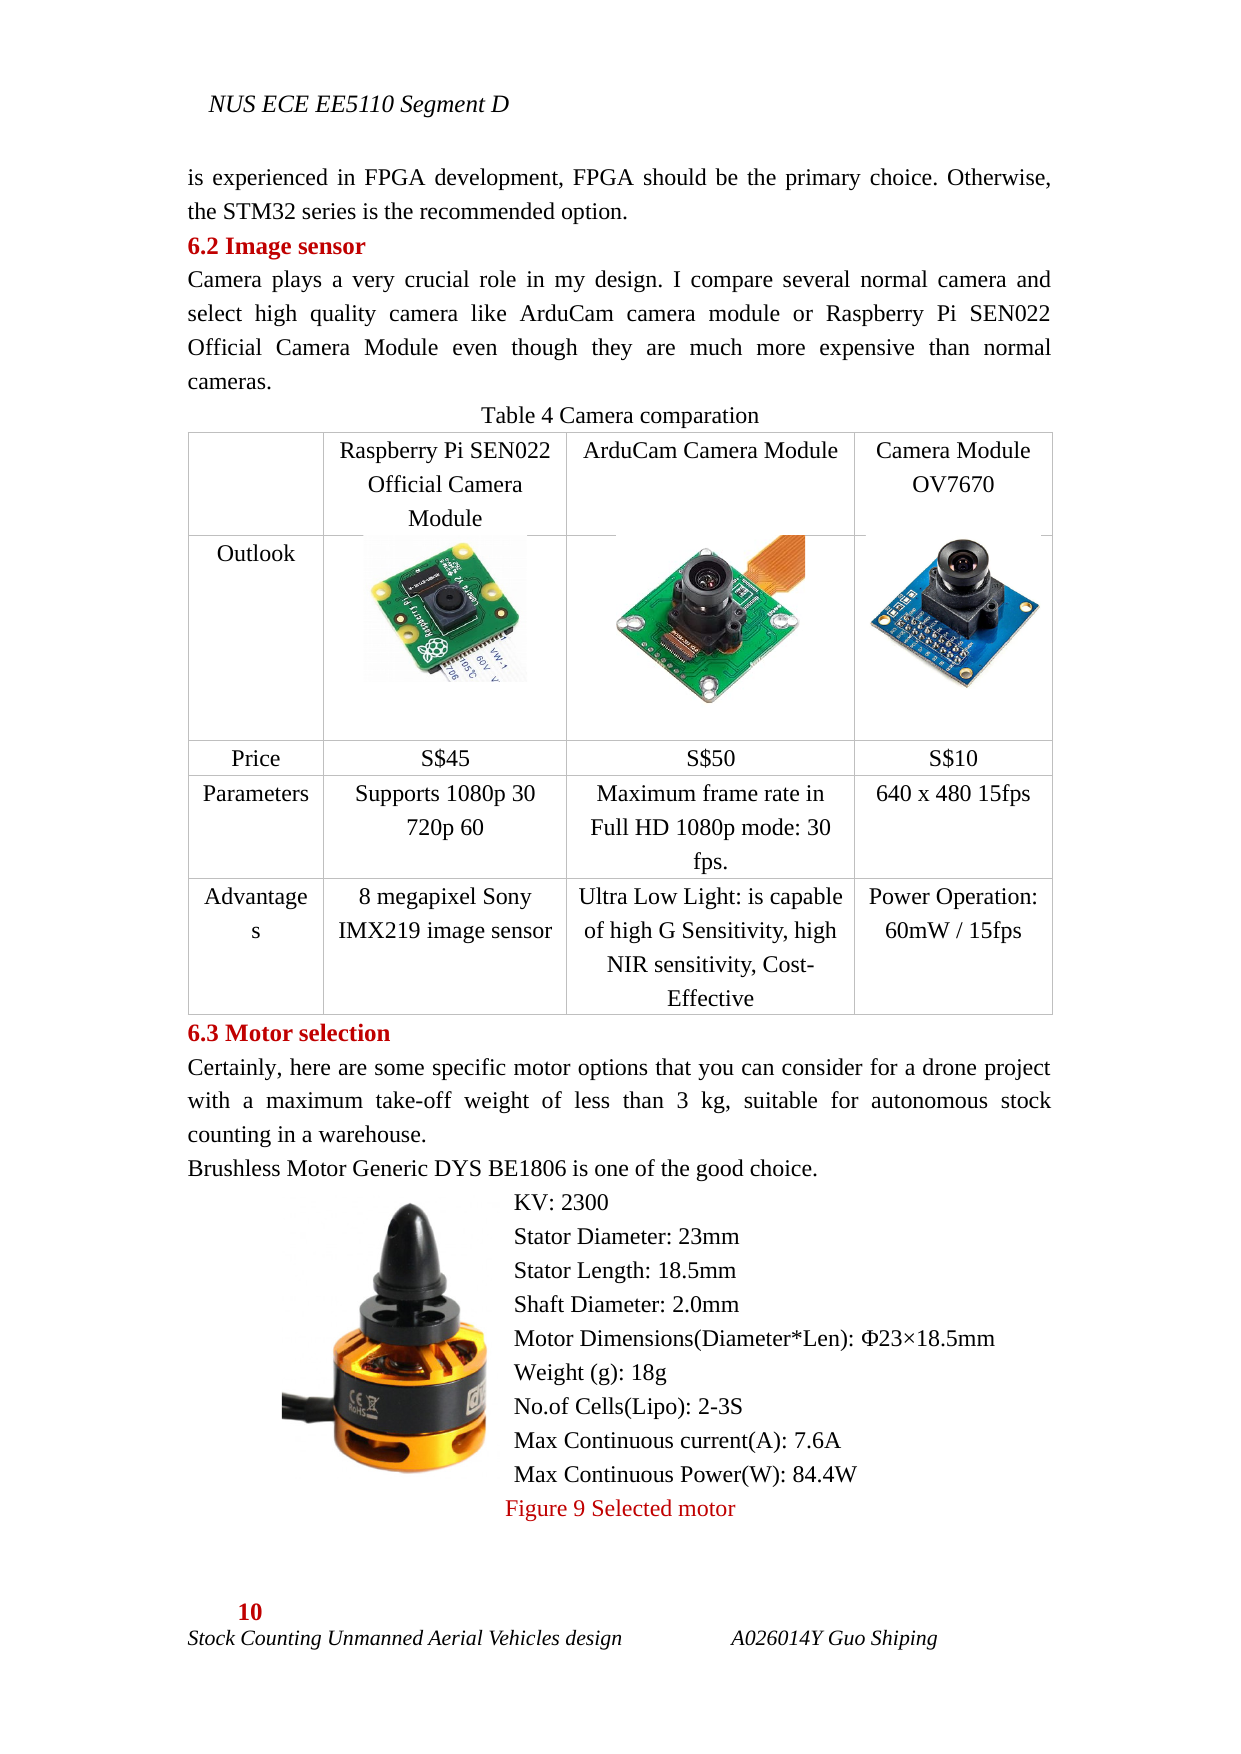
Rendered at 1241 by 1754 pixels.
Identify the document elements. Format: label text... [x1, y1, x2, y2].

table_header ArduCam Camera Module [567, 433, 854, 535]
table_cell Maximum frame rate in Full HD 1080p mode: 30 fps. [567, 776, 854, 877]
picture [281, 1195, 502, 1482]
table_header Raspberry Pi SEN022 Official Camera Module [324, 433, 566, 535]
table_cell Outlook [189, 536, 323, 739]
table_header Camera Module OV7670 [855, 433, 1052, 535]
subtitle 6.2 Image sensor [187, 228, 1053, 262]
text Camera plays a very crucial role in my design. I compare several normal camera and select high quality camera like ArduCam camera module or Raspberry Pi SEN022 Official Camera Module even though they are much more expensive than normal cameras. [187, 262, 1053, 398]
table_cell S$10 [855, 741, 1052, 774]
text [187, 160, 1053, 228]
text Brushless Motor Generic DYS BE1806 is one of the good choice. [187, 1151, 1053, 1185]
text Table 4 Camera comparation [187, 398, 1053, 432]
picture [363, 535, 528, 682]
text Certainly, here are some specific motor options that you can consider for a drone project with a maximum take-off weight of less than 3 kg, suitable for autonomous stock counting in a warehouse. [187, 1049, 1053, 1151]
table_cell 8 megapixel Sony IMX219 image sensor [324, 879, 566, 1014]
table_cell 640 x 480 15fps [855, 776, 1052, 877]
table_header [189, 433, 323, 535]
subtitle 6.3 Motor selection [187, 1015, 1053, 1049]
table_cell [567, 536, 854, 739]
table_cell [324, 536, 566, 739]
table_cell Advantages [189, 879, 323, 1014]
table_cell [855, 536, 1052, 739]
table_cell Supports 1080p 30 720p 60 [324, 776, 566, 877]
text Figure 9 Selected motor [187, 1491, 1053, 1525]
table_cell Parameters [189, 776, 323, 877]
table_header KV: 2300 Stator Diameter: 23mm Stator Length: 18.5mm Shaft Diameter: 2.0mm Motor Dimensions(Diameter*Len): Φ23×18.5mm Weight (g): 18g No.of Cells(Lipo): 2-3S Max Continuous current(A): 7.6A Max Continuous Power(W): 84.4W [502, 1185, 1053, 1491]
table_cell S$45 [324, 741, 566, 774]
picture [865, 535, 1041, 692]
picture [616, 535, 806, 708]
table_cell Power Operation: 60mW / 15fps [855, 879, 1052, 1014]
table_header [188, 1185, 502, 1491]
table_cell Ultra Low Light: is capable of high G Sensitivity, high NIR sensitivity, Cost-Effective [567, 879, 854, 1014]
table_cell S$50 [567, 741, 854, 774]
table_cell Price [189, 741, 323, 774]
